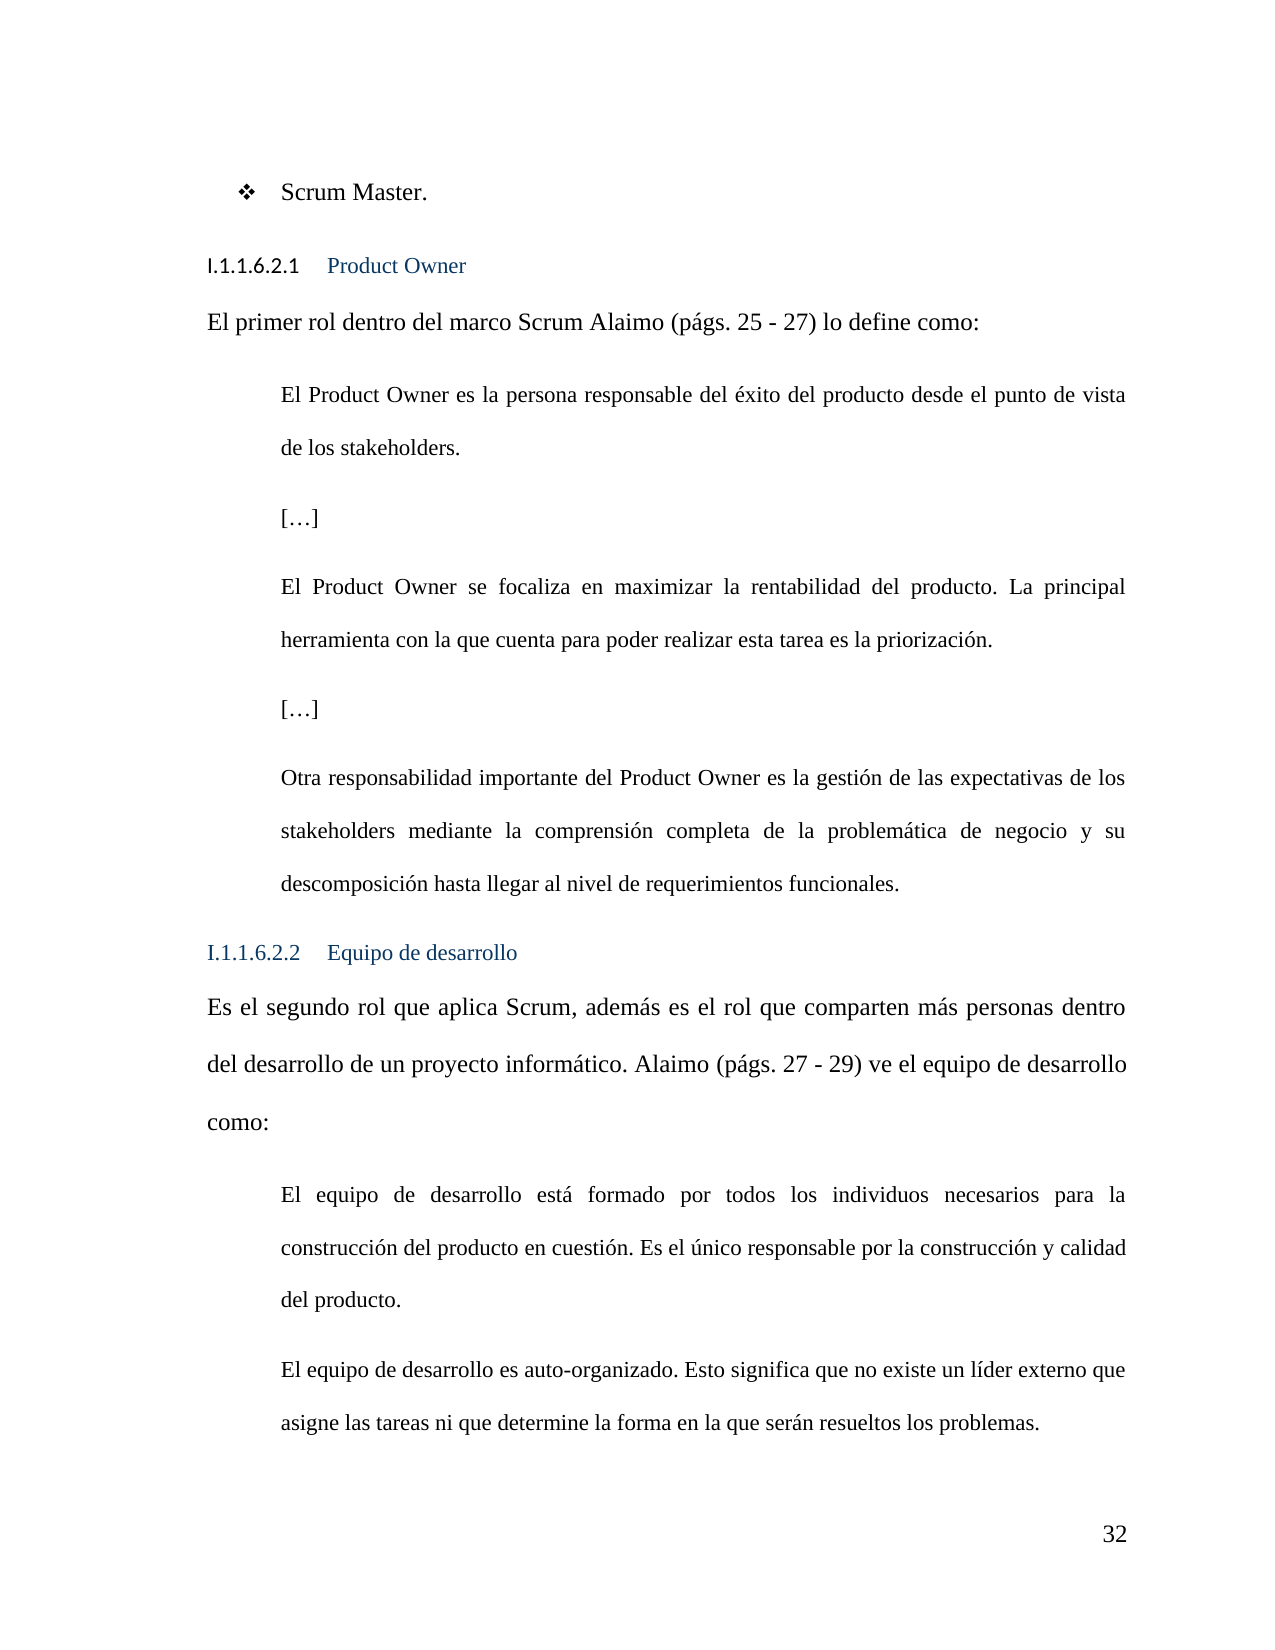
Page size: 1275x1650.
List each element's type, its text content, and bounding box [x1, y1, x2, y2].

subtitle Product Owner [207, 251, 1127, 279]
text […] [281, 695, 1127, 721]
text Otra responsabilidad importante del Product Owner es la gestión de las expectativas de los stakeholders mediante la comprensión completa de la problemática de negocio y su descomposición hasta llegar al nivel de requerimientos funcionales. [281, 764, 1127, 896]
text […] [281, 504, 1127, 530]
text El primer rol dentro del marco Scrum Alaimo lo define como: [207, 307, 1127, 336]
subtitle Equipo de desarrollo [207, 939, 1127, 966]
text El equipo de desarrollo es auto-organizado. Esto significa que no existe un líder externo que asigne las tareas ni que determine la forma en la que serán resueltos los problemas. [281, 1356, 1127, 1435]
text Es el segundo rol que aplica Scrum, además es el rol que comparten más personas dentro del desarrollo de un proyecto informático. Alaimo ve el equipo de desarrollo como: [207, 992, 1127, 1136]
text El Product Owner es la persona responsable del éxito del producto desde el punto de vista de los stakeholders. [281, 382, 1127, 461]
text El equipo de desarrollo está formado por todos los individuos necesarios para la construcción del producto en cuestión. Es el único responsable por la construcción y calidad del producto. [281, 1181, 1127, 1313]
list Scrum Master. [236, 177, 1127, 206]
text El Product Owner se focaliza en maximizar la rentabilidad del producto. La principal herramienta con la que cuenta para poder realizar esta tarea es la priorización. [281, 573, 1127, 652]
